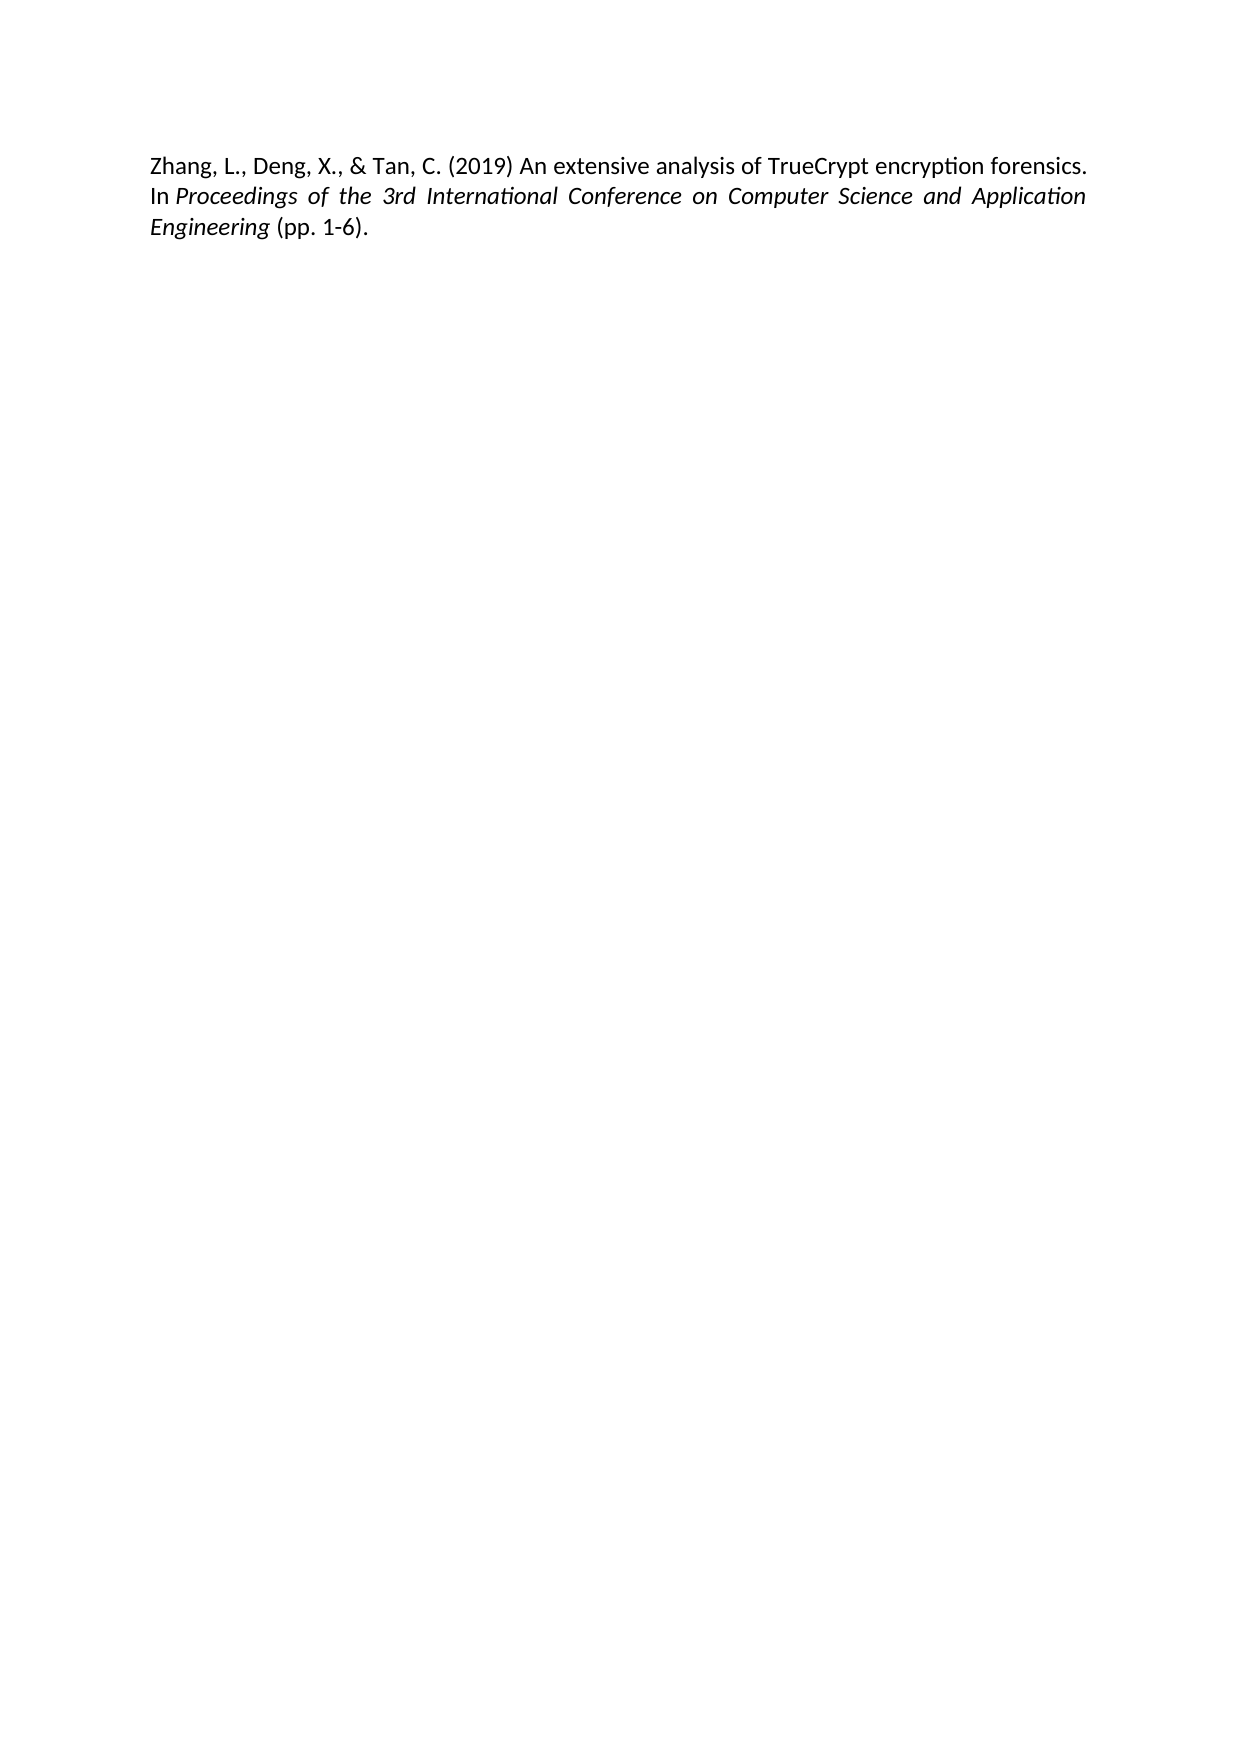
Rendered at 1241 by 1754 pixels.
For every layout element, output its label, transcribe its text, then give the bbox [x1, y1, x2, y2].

text Zhang, L., Deng, X., & Tan, C. (2019) An extensive analysis of TrueCrypt encryption forensics. In Proceedings of the 3rd International Conference on Computer Science and Application Engineering (pp. 1-6). [150, 150, 1090, 242]
